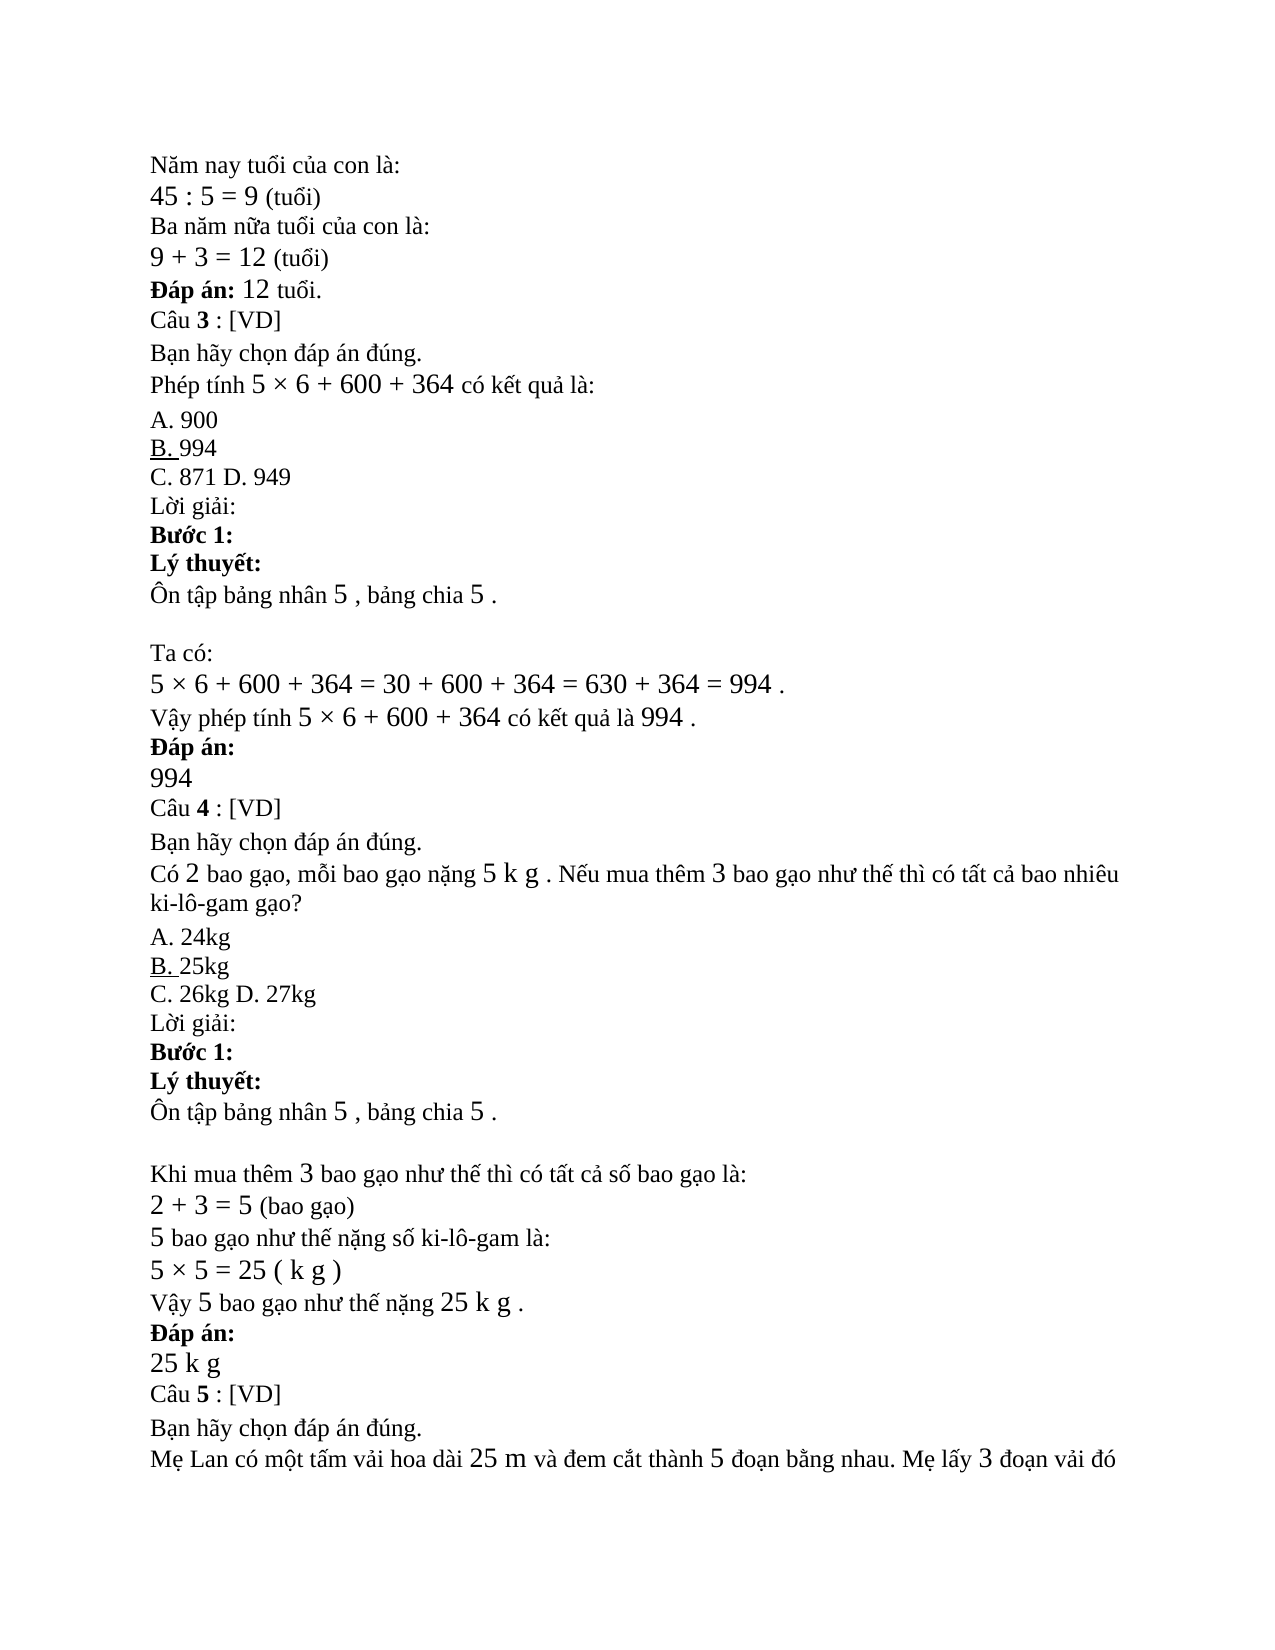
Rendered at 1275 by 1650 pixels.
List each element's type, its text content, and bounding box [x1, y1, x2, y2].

text Câu 4 : [VD] [150, 793, 1125, 822]
text Lý thuyết: Ôn tập bảng nhân 5 , bảng chia 5 . Ta có: 5 × 6 + 600 + 364 = 30 + 600 + 364 = 630 + 364 = 994 . Vậy phép tính 5 × 6 + 600 + 364 có kết quả là 994 . Đáp án: 994 [150, 548, 1125, 793]
text C. 871 D. 949 [150, 462, 1125, 491]
text Câu 5 : [VD] [150, 1379, 1125, 1407]
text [150, 150, 1125, 305]
text Câu 3 : [VD] [150, 305, 1125, 333]
text Bước 1: [150, 520, 1125, 548]
text Lời giải: [150, 491, 1125, 520]
text C. 26kg D. 27kg [150, 979, 1125, 1008]
text Bạn hãy chọn đáp án đúng. Phép tính 5 × 6 + 600 + 364 có kết quả là: [150, 338, 1125, 400]
text B. 994 [150, 433, 1125, 462]
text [150, 1413, 1125, 1474]
text A. 900 [150, 405, 1125, 433]
text Lời giải: [150, 1008, 1125, 1037]
text A. 24kg [150, 922, 1125, 951]
text Lý thuyết: Ôn tập bảng nhân 5 , bảng chia 5 . Khi mua thêm 3 bao gạo như thế thì có tất cả số bao gạo là: 2 + 3 = 5 (bao gạo) 5 bao gạo như thế nặng số ki-lô-gam là: 5 × 5 = 25 ( k g ) Vậy 5 bao gạo như thế nặng 25 k g . Đáp án: 25 k g [150, 1066, 1125, 1379]
text B. 25kg [150, 951, 1125, 979]
text Bước 1: [150, 1037, 1125, 1066]
text Bạn hãy chọn đáp án đúng. Có 2 bao gạo, mỗi bao gạo nặng 5 k g . Nếu mua thêm 3 bao gạo như thế thì có tất cả bao nhiêu ki-lô-gam gạo? [150, 827, 1125, 917]
